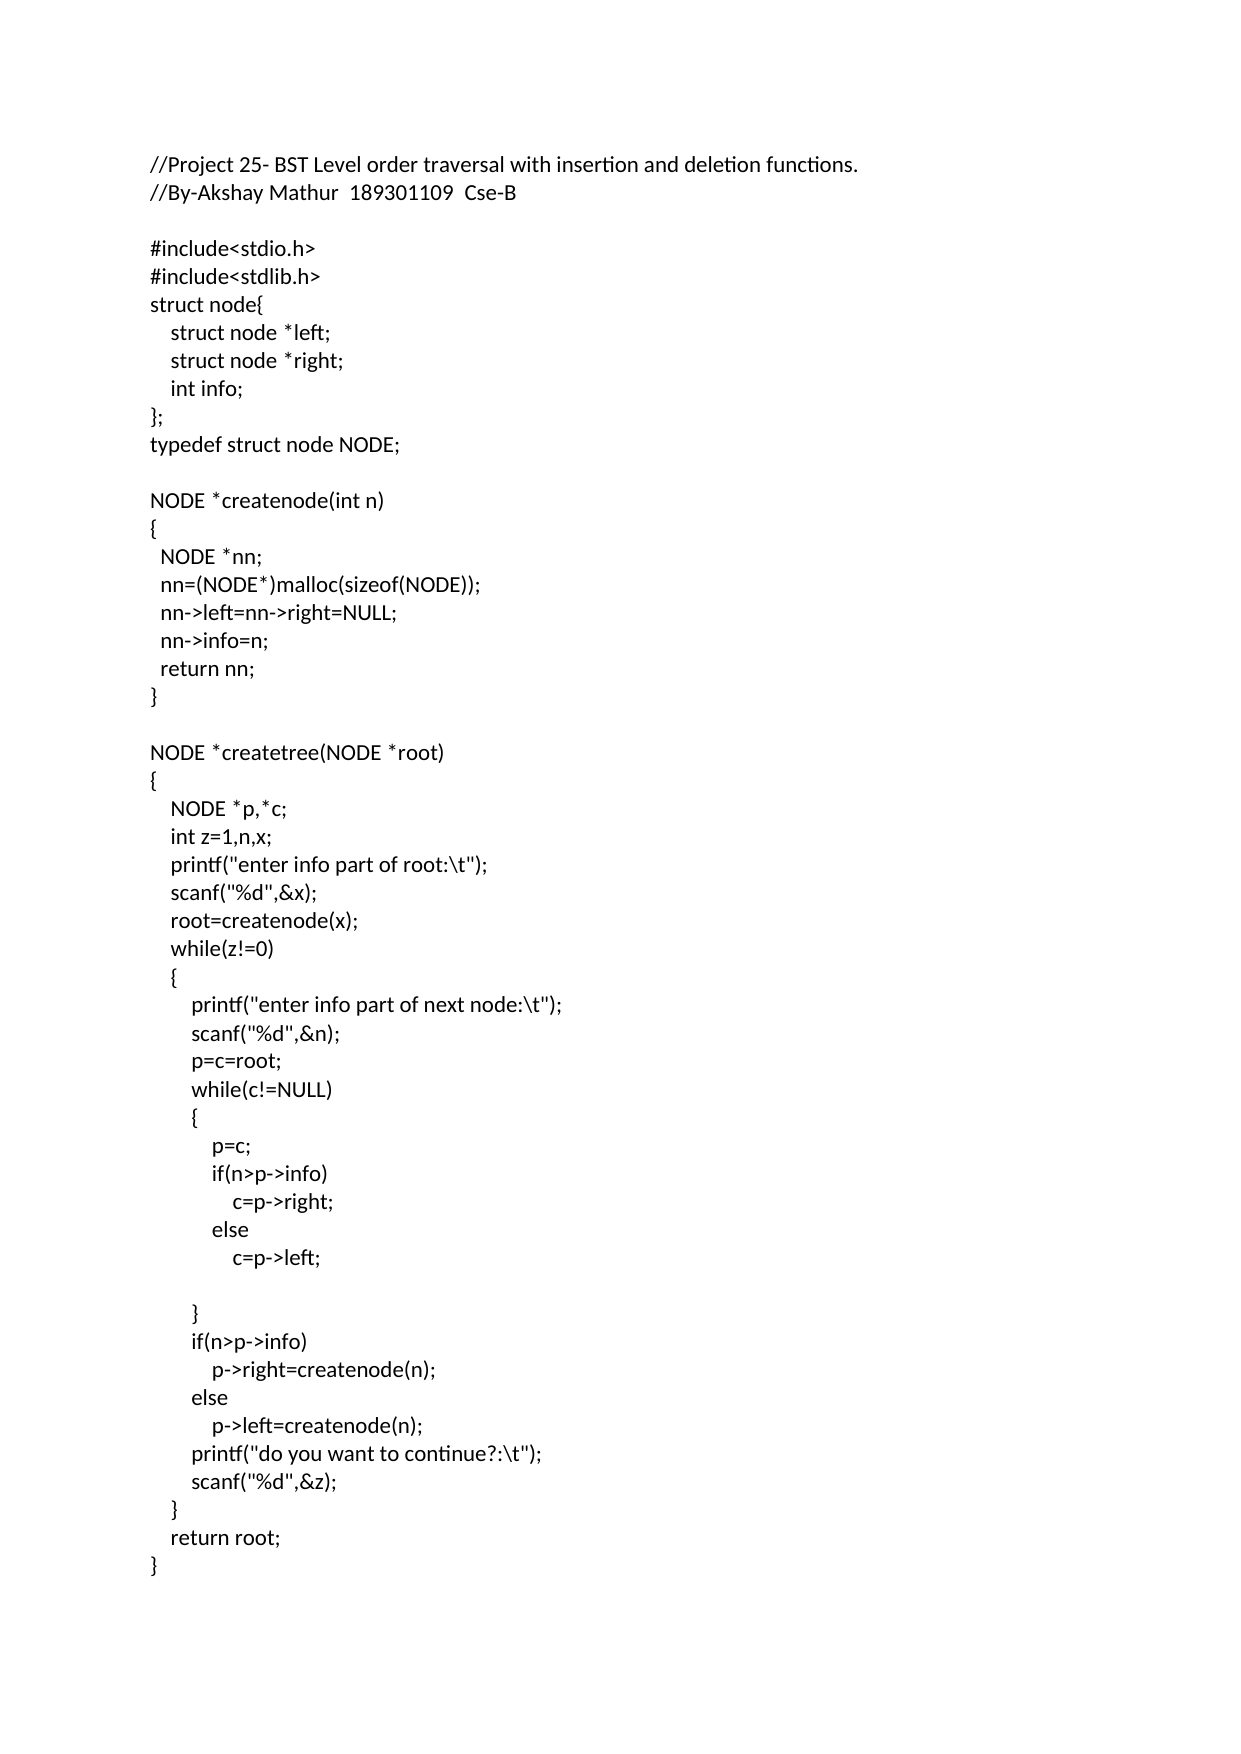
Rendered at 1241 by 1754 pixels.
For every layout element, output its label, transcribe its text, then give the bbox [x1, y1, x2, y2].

text while(z!=0) [150, 934, 1090, 963]
text scanf("%d",&n); [150, 1019, 1090, 1047]
text if(n>p->info) [150, 1159, 1090, 1187]
text NODE *createnode(int n) [150, 486, 1090, 514]
text struct node *left; [150, 318, 1090, 346]
text p=c; [150, 1131, 1090, 1159]
text } [150, 1551, 1090, 1579]
text return nn; [150, 654, 1090, 682]
text struct node{ [150, 290, 1090, 318]
text #include<stdlib.h> [150, 262, 1090, 290]
text p=c=root; [150, 1047, 1090, 1075]
text else [150, 1215, 1090, 1243]
text NODE *p,*c; [150, 794, 1090, 822]
text else [150, 1383, 1090, 1411]
text printf("enter info part of root:\t"); [150, 851, 1090, 878]
text c=p->right; [150, 1187, 1090, 1215]
text p->right=createnode(n); [150, 1355, 1090, 1383]
text } [150, 1495, 1090, 1523]
text } [150, 1299, 1090, 1327]
text } [150, 682, 1090, 710]
text while(c!=NULL) [150, 1075, 1090, 1103]
text nn->info=n; [150, 626, 1090, 654]
text p->left=createnode(n); [150, 1411, 1090, 1439]
text return root; [150, 1523, 1090, 1551]
text root=createnode(x); [150, 907, 1090, 934]
text { [150, 514, 1090, 542]
text int info; [150, 374, 1090, 402]
text { [150, 963, 1090, 991]
text c=p->left; [150, 1243, 1090, 1271]
text //By-Akshay Mathur 189301109 Cse-B [150, 178, 1090, 206]
text { [150, 766, 1090, 794]
text struct node *right; [150, 346, 1090, 374]
text printf("do you want to continue?:\t"); [150, 1439, 1090, 1467]
text scanf("%d",&x); [150, 878, 1090, 907]
text int z=1,n,x; [150, 822, 1090, 851]
text //Project 25- BST Level order traversal with insertion and deletion functions. [150, 150, 1090, 178]
text if(n>p->info) [150, 1327, 1090, 1355]
text nn=(NODE*)malloc(sizeof(NODE)); [150, 570, 1090, 598]
text nn->left=nn->right=NULL; [150, 598, 1090, 626]
text #include<stdio.h> [150, 234, 1090, 262]
text NODE *nn; [150, 542, 1090, 570]
text { [150, 1103, 1090, 1131]
text }; [150, 402, 1090, 430]
text typedef struct node NODE; [150, 430, 1090, 458]
text scanf("%d",&z); [150, 1467, 1090, 1495]
text NODE *createtree(NODE *root) [150, 738, 1090, 766]
text printf("enter info part of next node:\t"); [150, 991, 1090, 1019]
